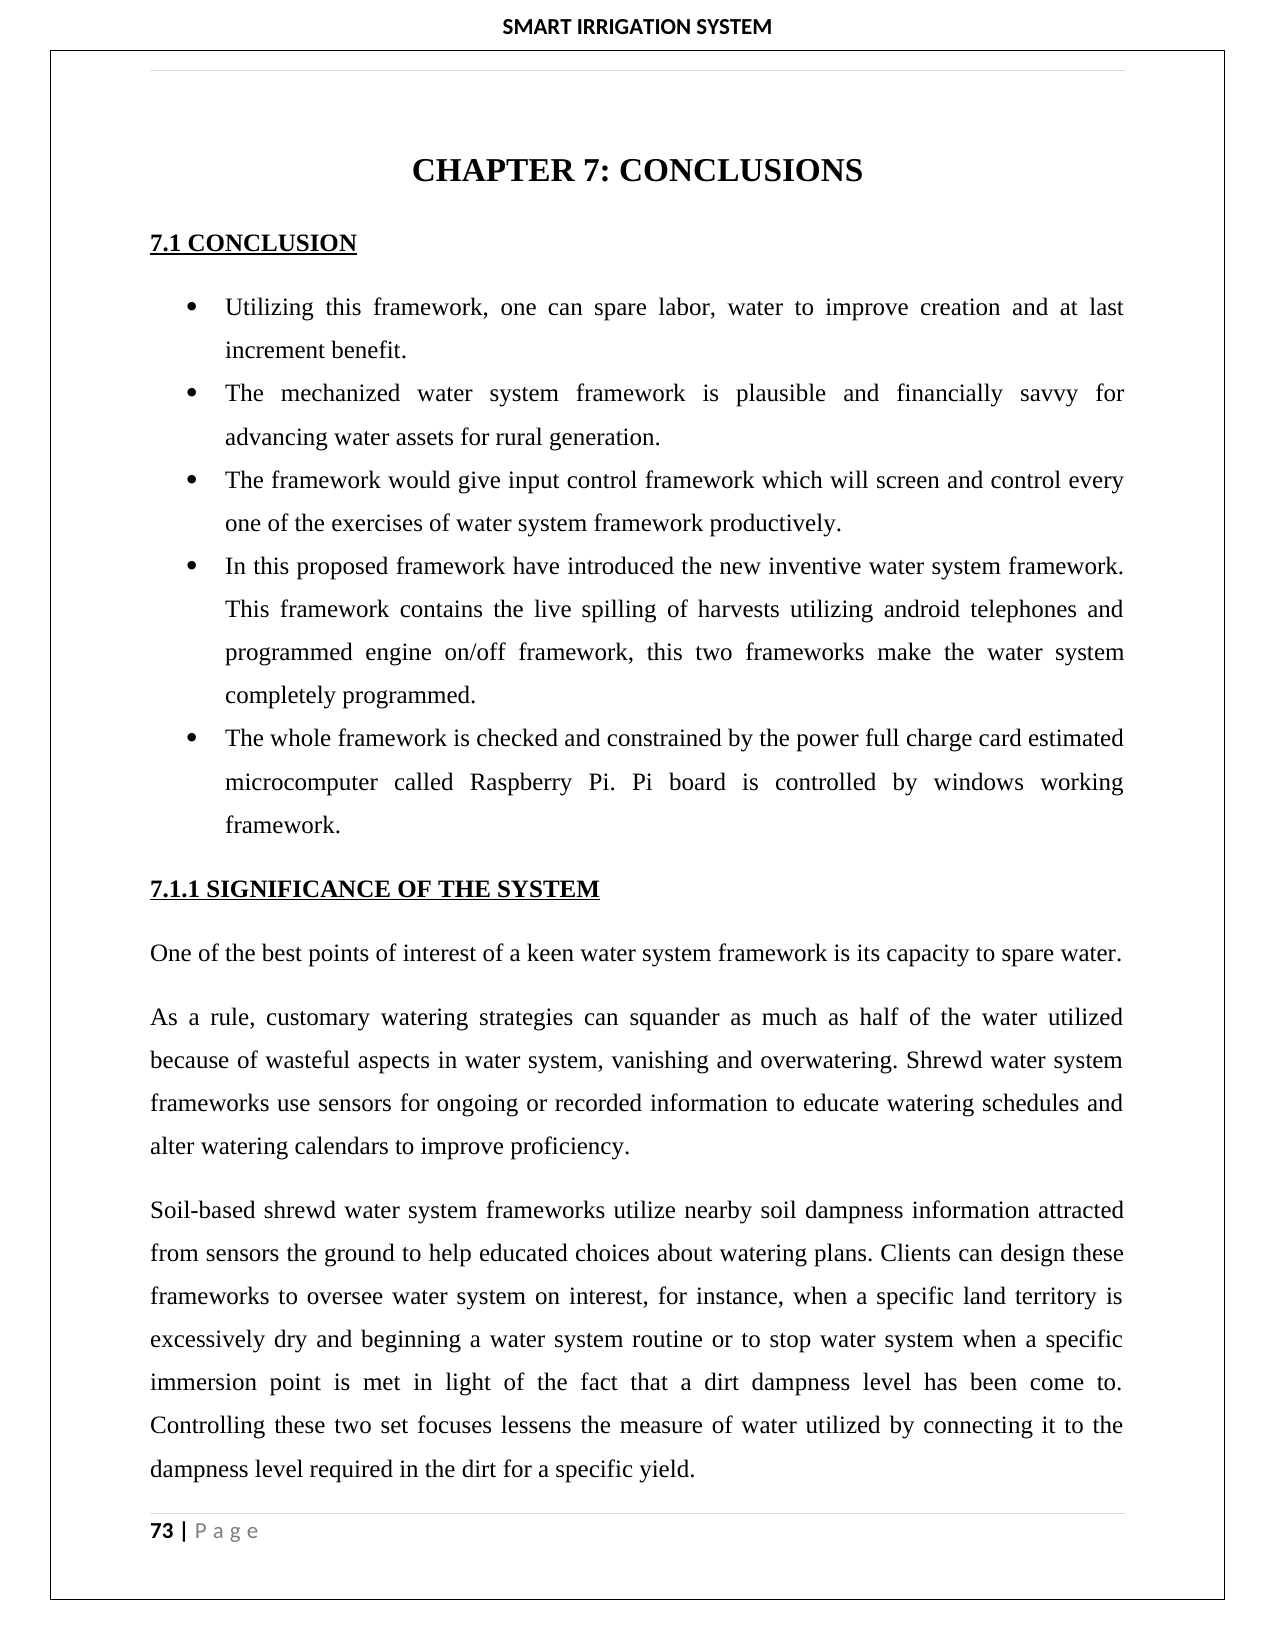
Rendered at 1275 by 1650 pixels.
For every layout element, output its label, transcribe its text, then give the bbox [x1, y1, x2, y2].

text Soil-based shrewd water system frameworks utilize nearby soil dampness information attracted from sensors the ground to help educated choices about watering plans. Clients can design these frameworks to oversee water system on interest, for instance, when a specific land territory is excessively dry and beginning a water system routine or to stop water system when a specific immersion point is met in light of the fact that a dirt dampness level has been come to. Controlling these two set focuses lessens the measure of water utilized by connecting it to the dampness level required in the dirt for a specific yield. [150, 1195, 1125, 1482]
text One of the best points of interest of a keen water system framework is its capacity to spare water. [150, 938, 1125, 966]
text 7.1.1 SIGNIFICANCE OF THE SYSTEM [150, 874, 1125, 902]
list The mechanized water system framework is plausible and financially savvy for advancing water assets for rural generation. [187, 378, 1125, 450]
text As a rule, customary watering strategies can squander as much as half of the water utilized because of wasteful aspects in water system, vanishing and overwatering. Shrewd water system frameworks use sensors for ongoing or recorded information to educate watering schedules and alter watering calendars to improve proficiency. [150, 1002, 1125, 1160]
list The framework would give input control framework which will screen and control every one of the exercises of water system framework productively. [187, 465, 1125, 537]
list In this proposed framework have introduced the new inventive water system framework. This framework contains the live spilling of harvests utilizing android telephones and programmed engine on/off framework, this two frameworks make the water system completely programmed. [187, 551, 1125, 709]
list The whole framework is checked and constrained by the power full charge card estimated microcomputer called Raspberry Pi. Pi board is controlled by windows working framework. [187, 723, 1125, 838]
text CHAPTER 7: CONCLUSIONS [150, 150, 1125, 188]
list Utilizing this framework, one can spare labor, water to improve creation and at last increment benefit. [187, 292, 1125, 364]
text 7.1 CONCLUSION [150, 228, 1125, 257]
